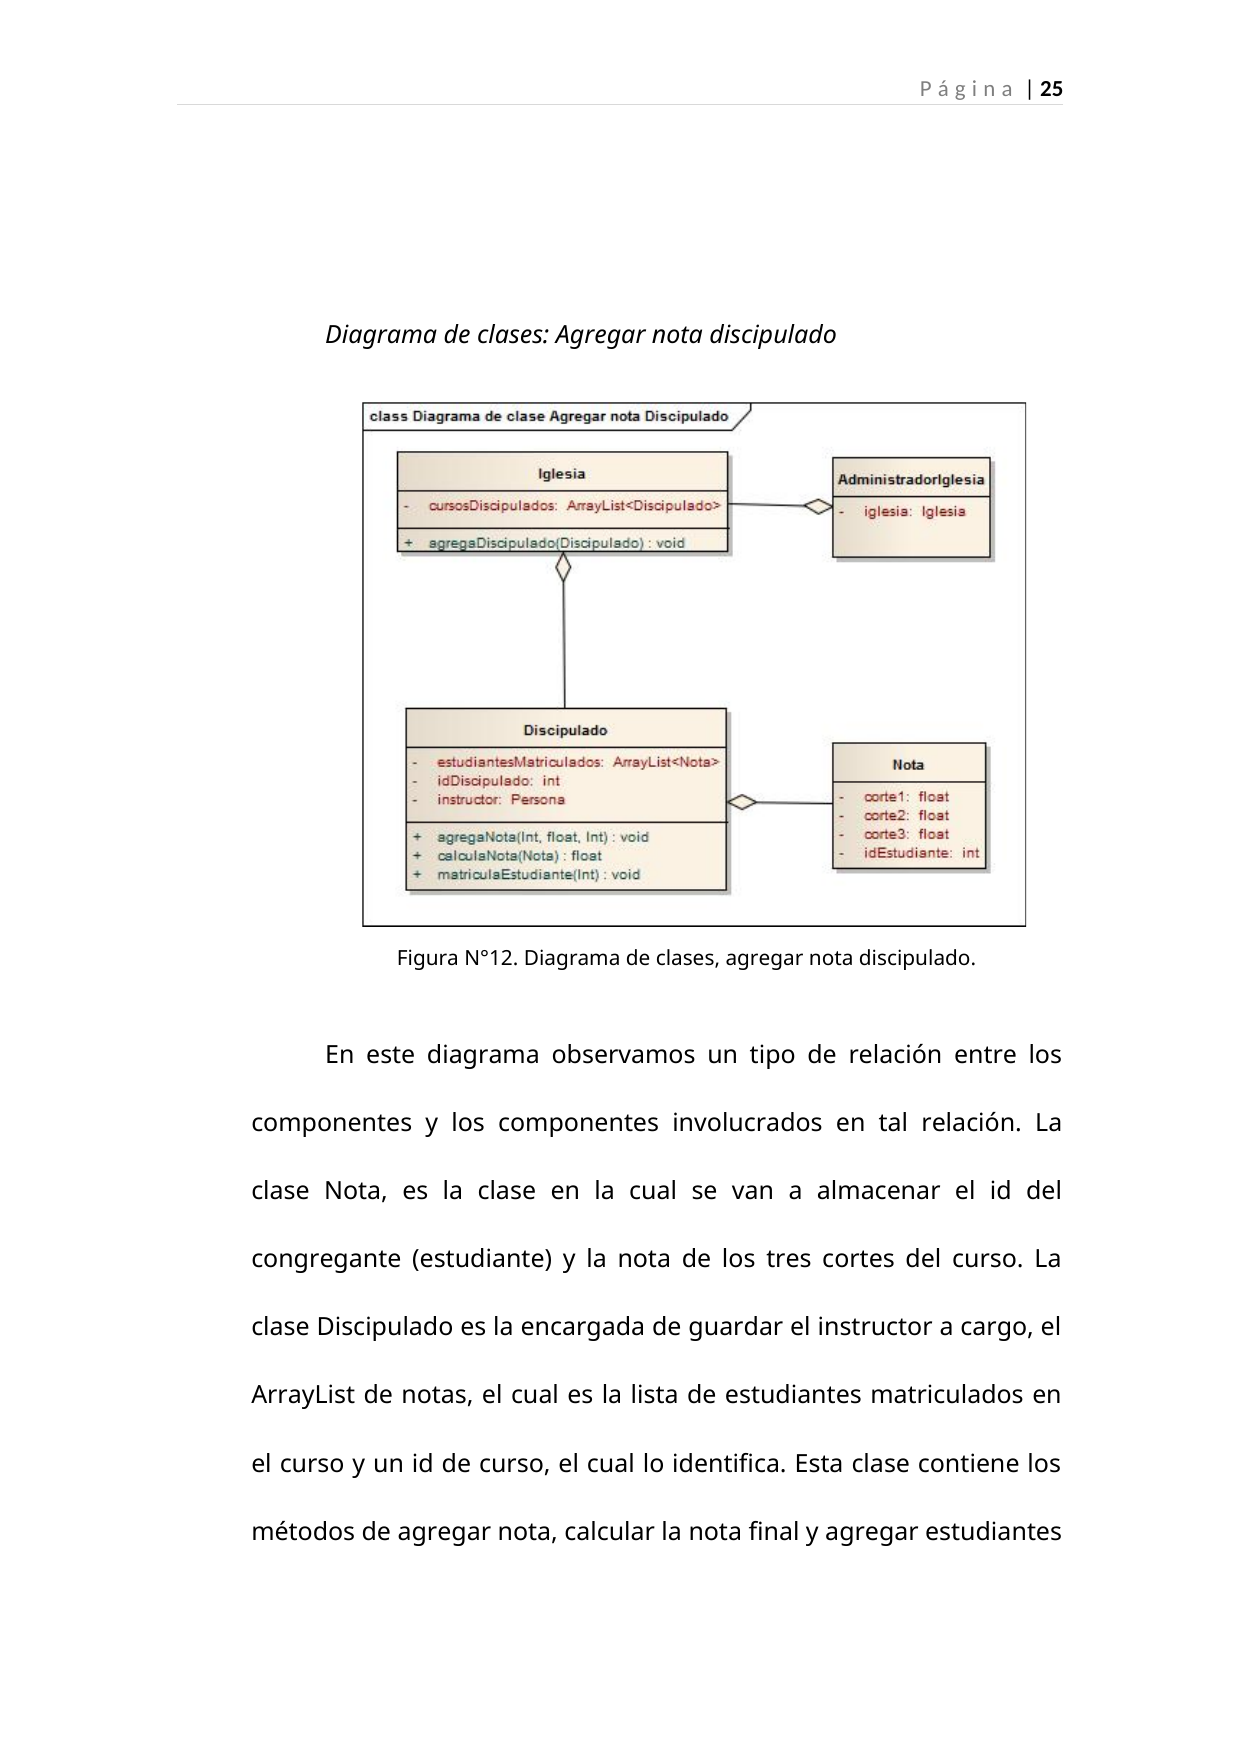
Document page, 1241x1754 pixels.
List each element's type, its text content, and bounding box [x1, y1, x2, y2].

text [251, 1036, 1063, 1547]
picture [361, 402, 1027, 927]
text Diagrama de clases: Agregar nota discipulado [325, 317, 1063, 351]
text Figura N°12. Diagrama de clases, agregar nota discipulado. [310, 943, 1063, 972]
